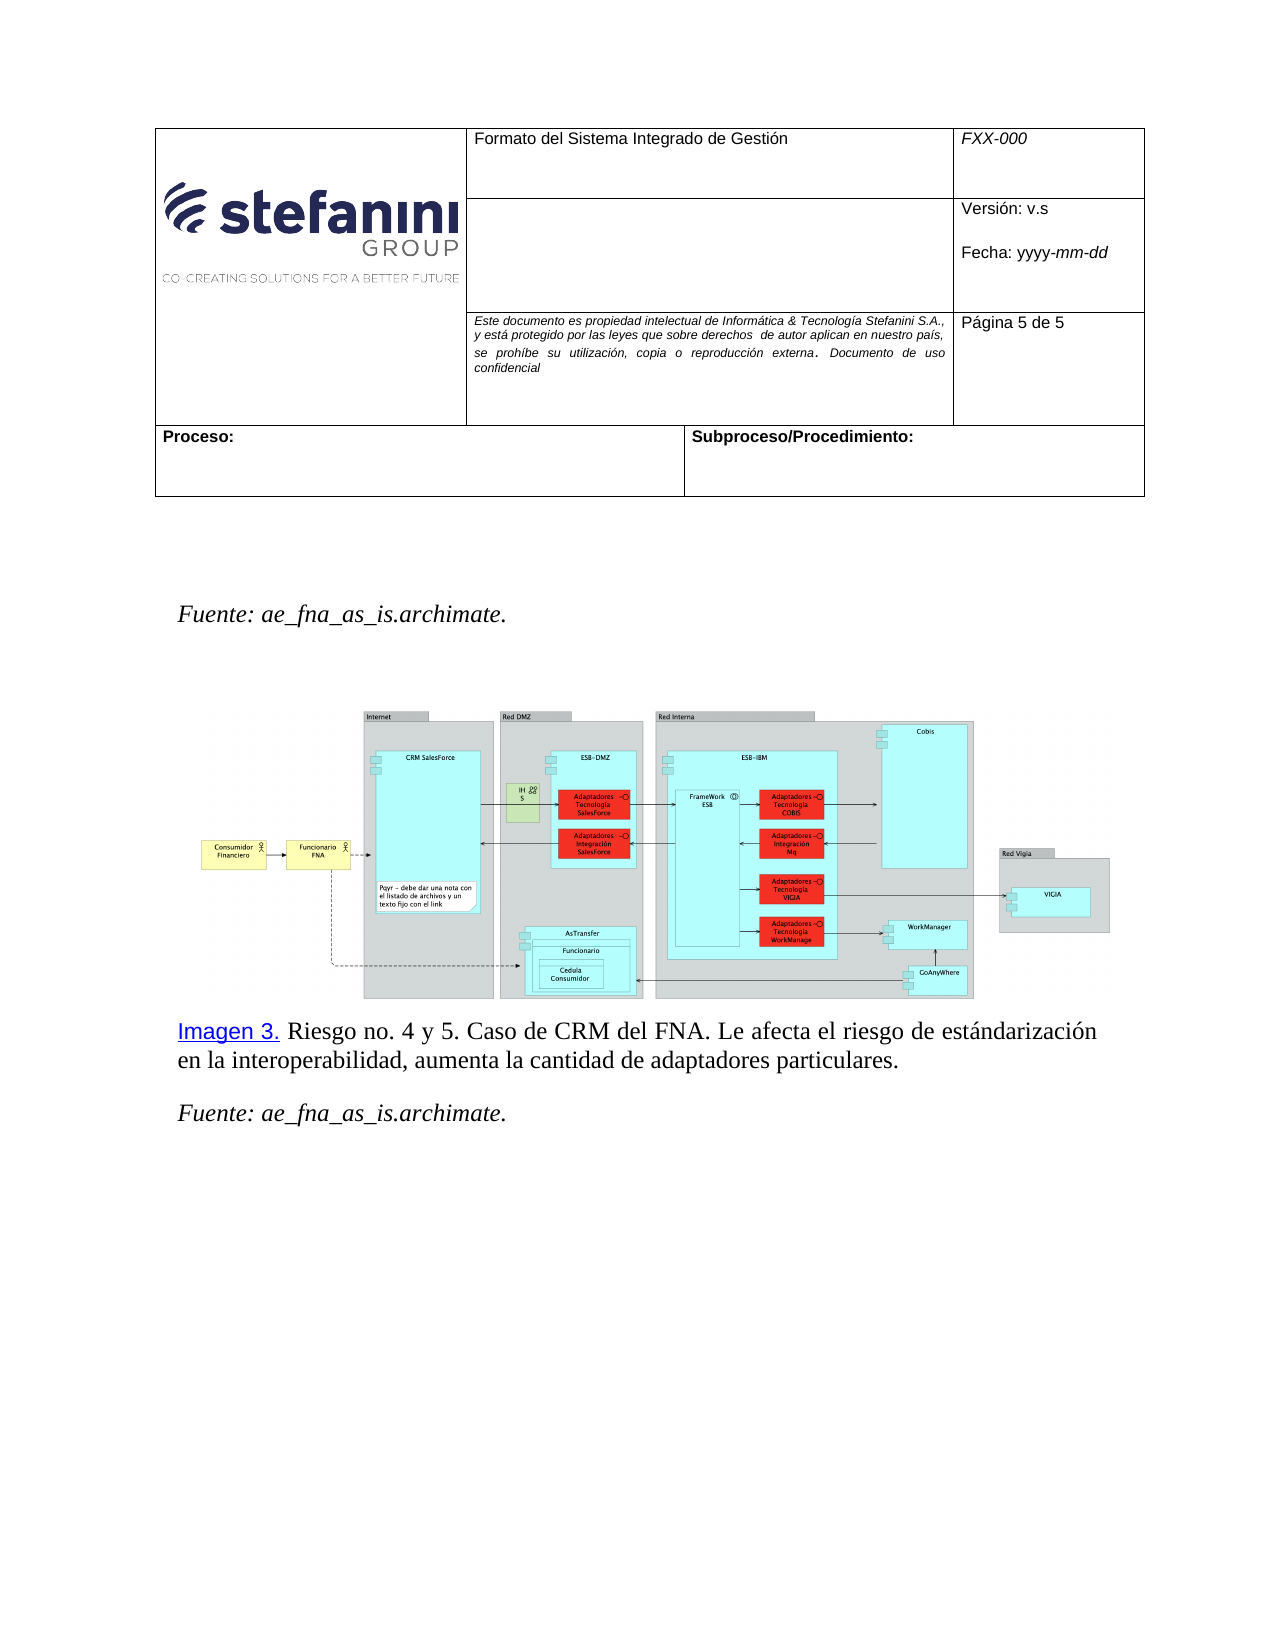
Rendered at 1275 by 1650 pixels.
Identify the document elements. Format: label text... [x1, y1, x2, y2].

text Imagen 3. Riesgo no. 4 y 5. Caso de CRM del FNA. Le afecta el riesgo de estándarización en la interoperabilidad, aumenta la cantidad de adaptadores particulares. [177, 1016, 1098, 1073]
text Fuente: ae_fna_as_is.archimate. [177, 1098, 1098, 1127]
picture [196, 706, 1115, 1004]
text Fuente: ae_fna_as_is.archimate. [177, 599, 1098, 628]
picture [162, 182, 460, 286]
